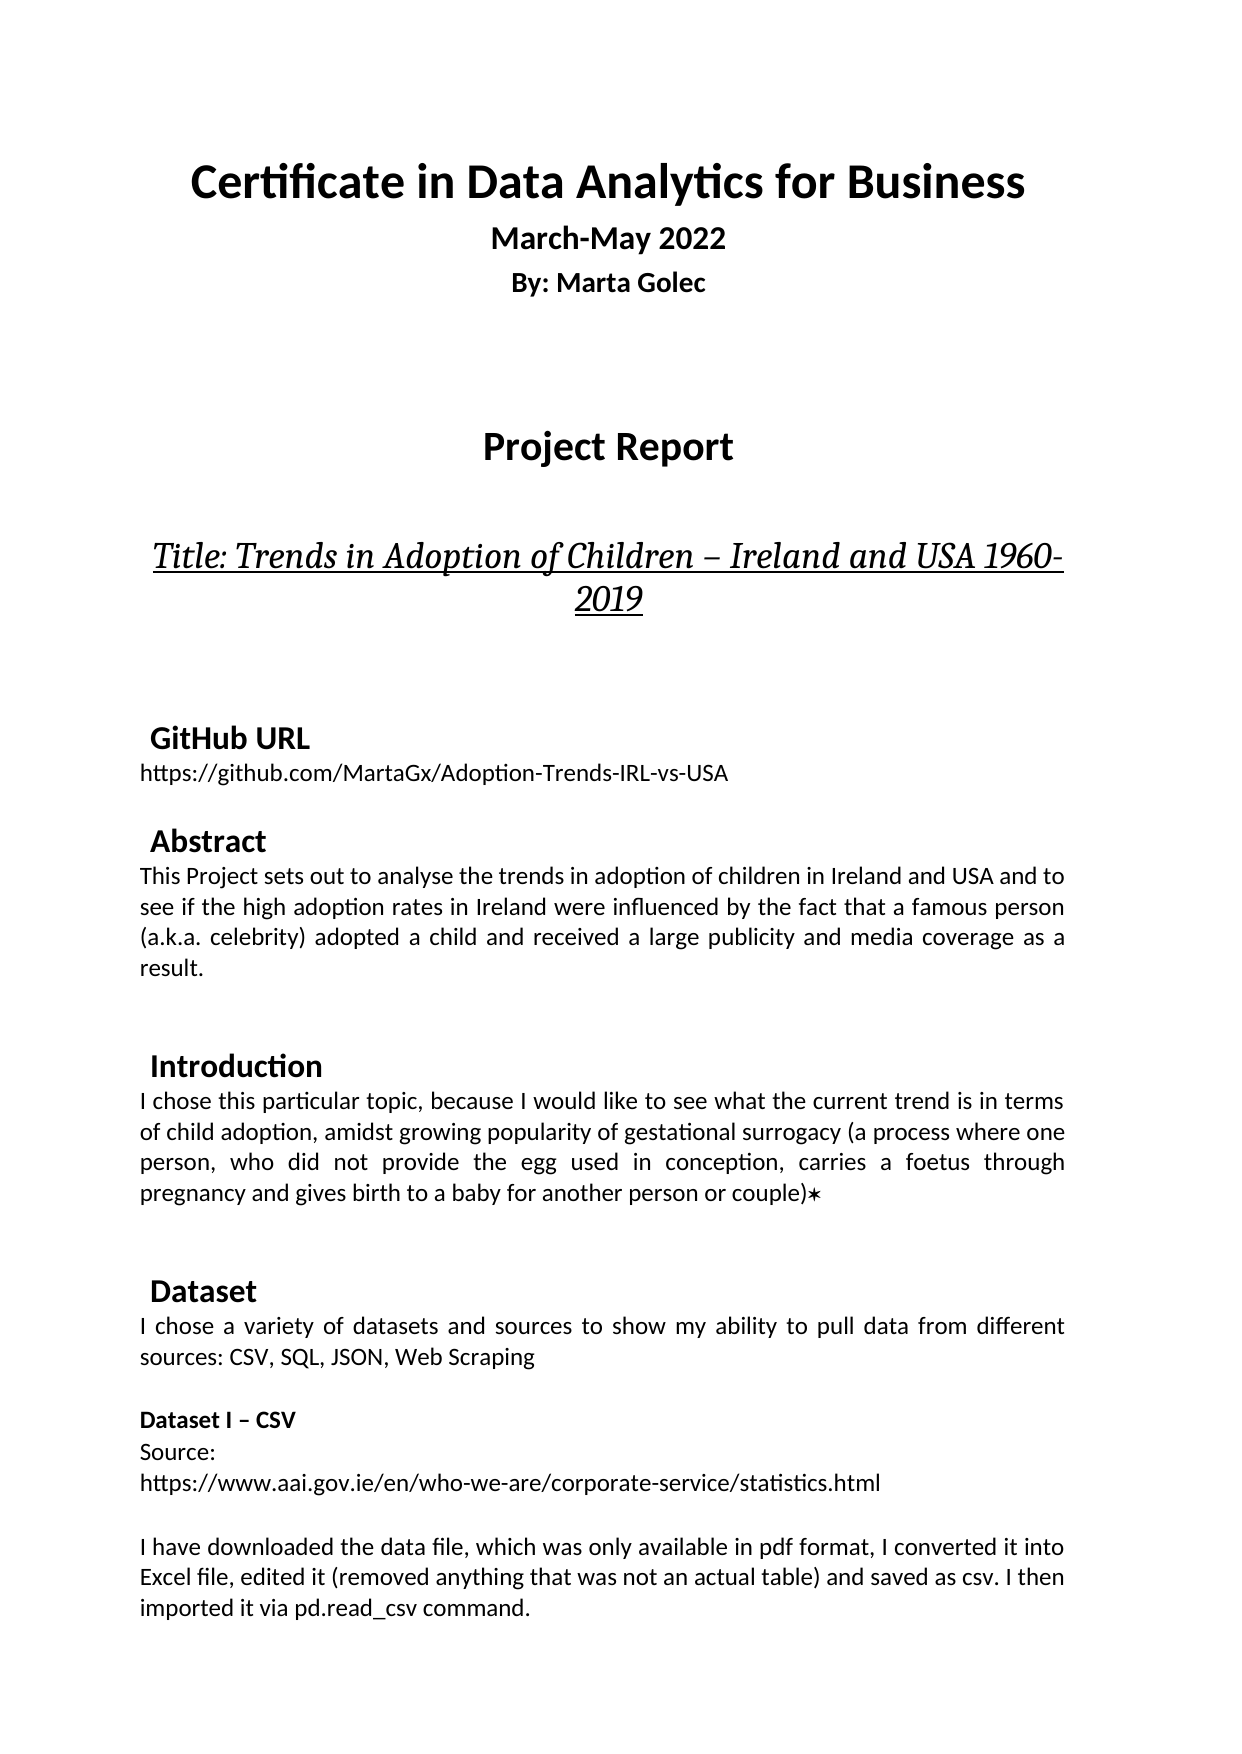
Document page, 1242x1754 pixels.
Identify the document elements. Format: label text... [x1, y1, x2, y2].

text I have downloaded the data file, which was only available in pdf format, I converted it into Excel file, edited it (removed anything that was not an actual table) and saved as csv. I then imported it via pd.read_csv command. [139, 1531, 1067, 1622]
text I chose a variety of datasets and sources to show my ability to pull data from different sources: CSV, SQL, JSON, Web Scraping [139, 1310, 1067, 1371]
title By: Marta Golec [150, 264, 1067, 300]
text I chose this particular topic, because I would like to see what the current trend is in terms of child adoption, amidst growing popularity of gestational surrogacy (a process where one person, who did not provide the egg used in conception, carries a foetus through pregnancy and gives birth to a baby for another person or couple) [139, 1085, 1067, 1207]
text https://www.aai.gov.ie/en/who-we-are/corporate-service/statistics.html [139, 1467, 1067, 1498]
title Certificate in Data Analytics for Business [150, 150, 1067, 211]
subtitle Dataset [150, 1269, 1067, 1310]
title Title: Trends in Adoption of Children – Ireland and USA 1960-2019 [150, 534, 1067, 621]
title Project Report [150, 420, 1067, 471]
subtitle GitHub URL [150, 717, 1067, 758]
text This Project sets out to analyse the trends in adoption of children in Ireland and USA and to see if the high adoption rates in Ireland were influenced by the fact that a famous person (a.k.a. celebrity) adopted a child and received a large publicity and media coverage as a result. [139, 860, 1067, 982]
text https://github.com/MartaGx/Adoption-Trends-IRL-vs-USA [139, 758, 1067, 788]
subtitle Introduction [150, 1045, 1067, 1085]
title March-May 2022 [150, 217, 1067, 258]
subtitle Abstract [150, 820, 1067, 860]
text Dataset I – CSV [139, 1404, 1067, 1435]
text Source: [139, 1436, 1067, 1466]
